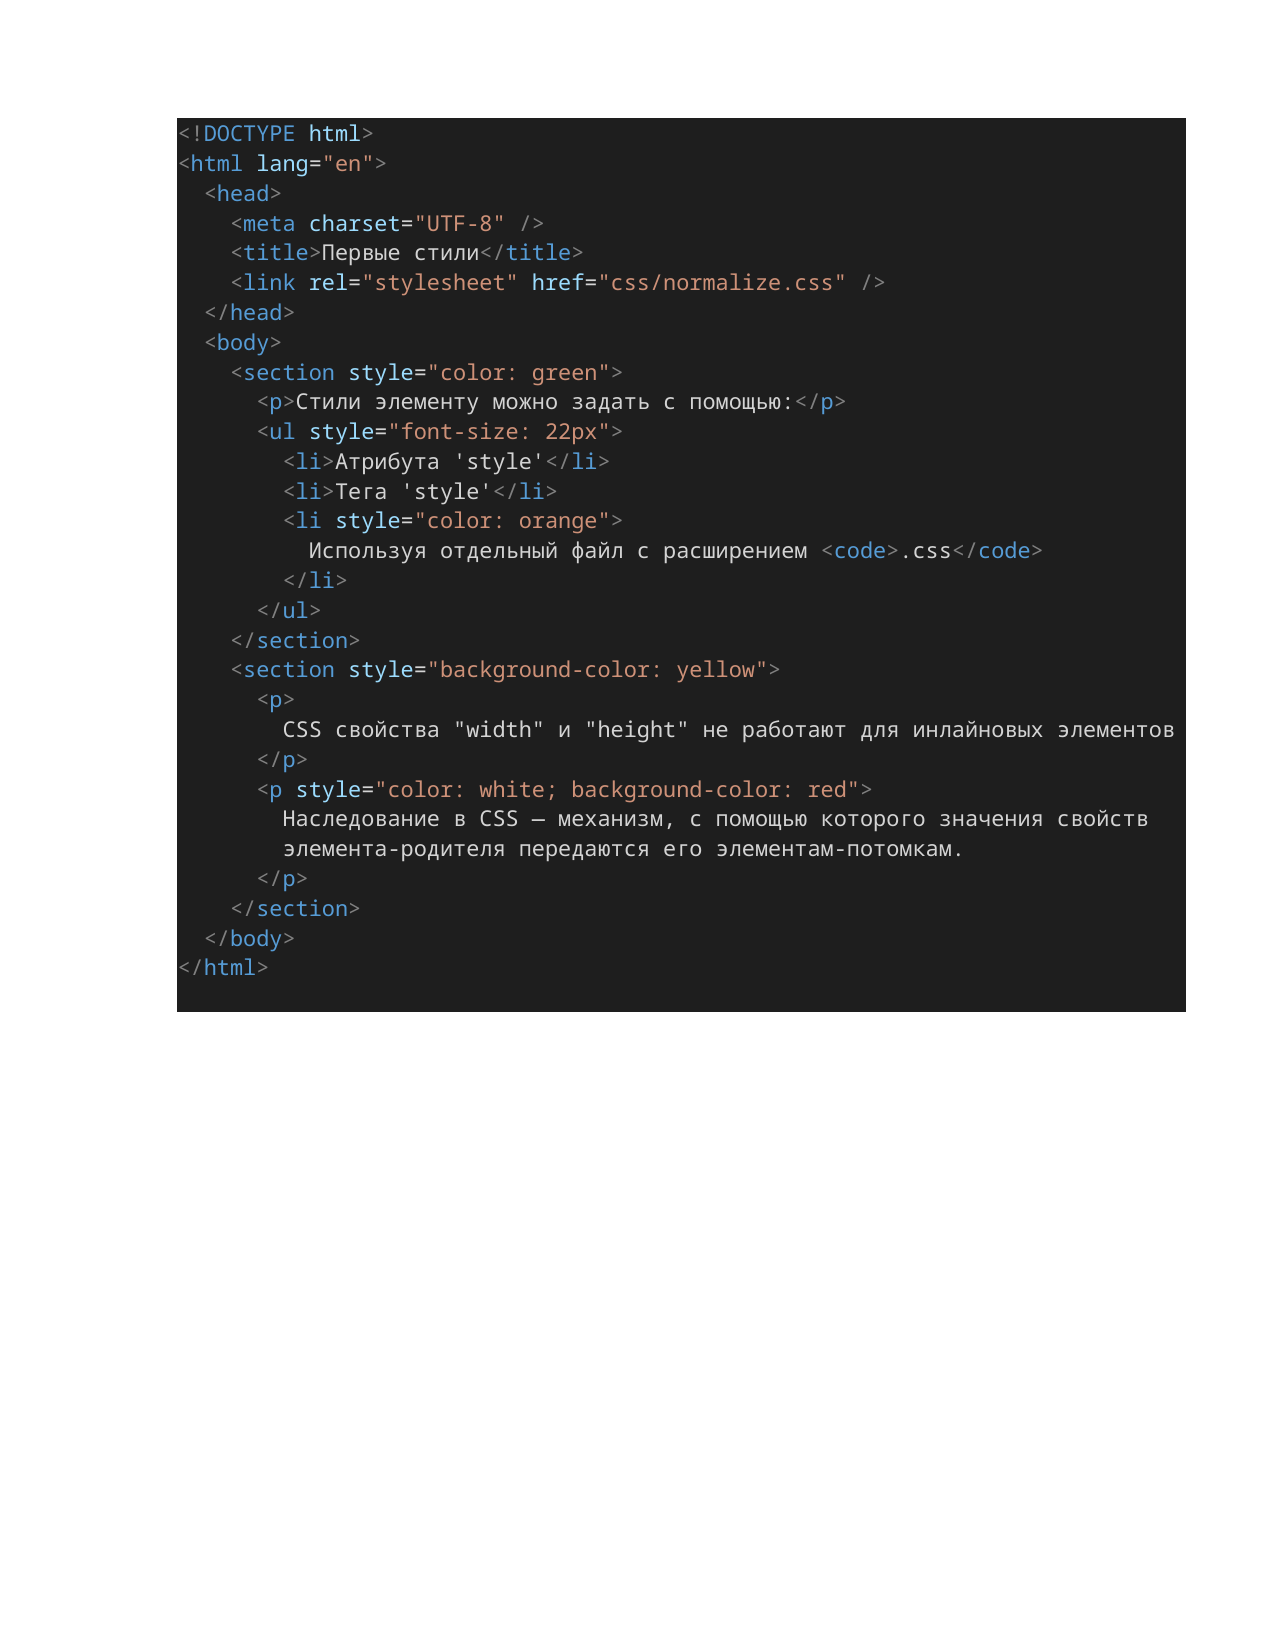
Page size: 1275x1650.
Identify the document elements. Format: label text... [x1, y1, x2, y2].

text <ul style="font-size: 22px"> [177, 416, 1186, 446]
text <title>Первые стили</title> [177, 237, 1186, 267]
text </body> [177, 922, 1186, 952]
text <link rel="stylesheet" href="css/normalize.css" /> [177, 267, 1186, 297]
text <li>Тега 'style'</li> [177, 476, 1186, 505]
text <li>Атрибута 'style'</li> [177, 446, 1186, 476]
text Наследование в CSS — механизм, с помощью которого значения свойств [177, 803, 1186, 833]
text <!DOCTYPE html> [177, 118, 1186, 148]
text </p> [177, 744, 1186, 773]
text <p>Стили элементу можно задать с помощью:</p> [177, 386, 1186, 416]
text </html> [177, 952, 1186, 982]
text </section> [177, 624, 1186, 654]
text <li style="color: orange"> [177, 505, 1186, 535]
text Используя отдельный файл с расширением <code>.css</code> [177, 535, 1186, 565]
text </p> [177, 863, 1186, 893]
text <head> [177, 178, 1186, 207]
text <meta charset="UTF-8" /> [177, 207, 1186, 237]
text <p style="color: white; background-color: red"> [177, 773, 1186, 803]
text </ul> [177, 595, 1186, 624]
text </section> [177, 893, 1186, 922]
text <body> [177, 327, 1186, 356]
text элемента-родителя передаются его элементам-потомкам. [177, 833, 1186, 863]
text <section style="background-color: yellow"> [177, 654, 1186, 684]
text <p> [177, 684, 1186, 714]
text </li> [177, 565, 1186, 595]
text CSS свойства "width" и "height" не работают для инлайновых элементов [177, 714, 1186, 744]
text <section style="color: green"> [177, 356, 1186, 386]
text </head> [177, 297, 1186, 327]
text <html lang="en"> [177, 148, 1186, 178]
